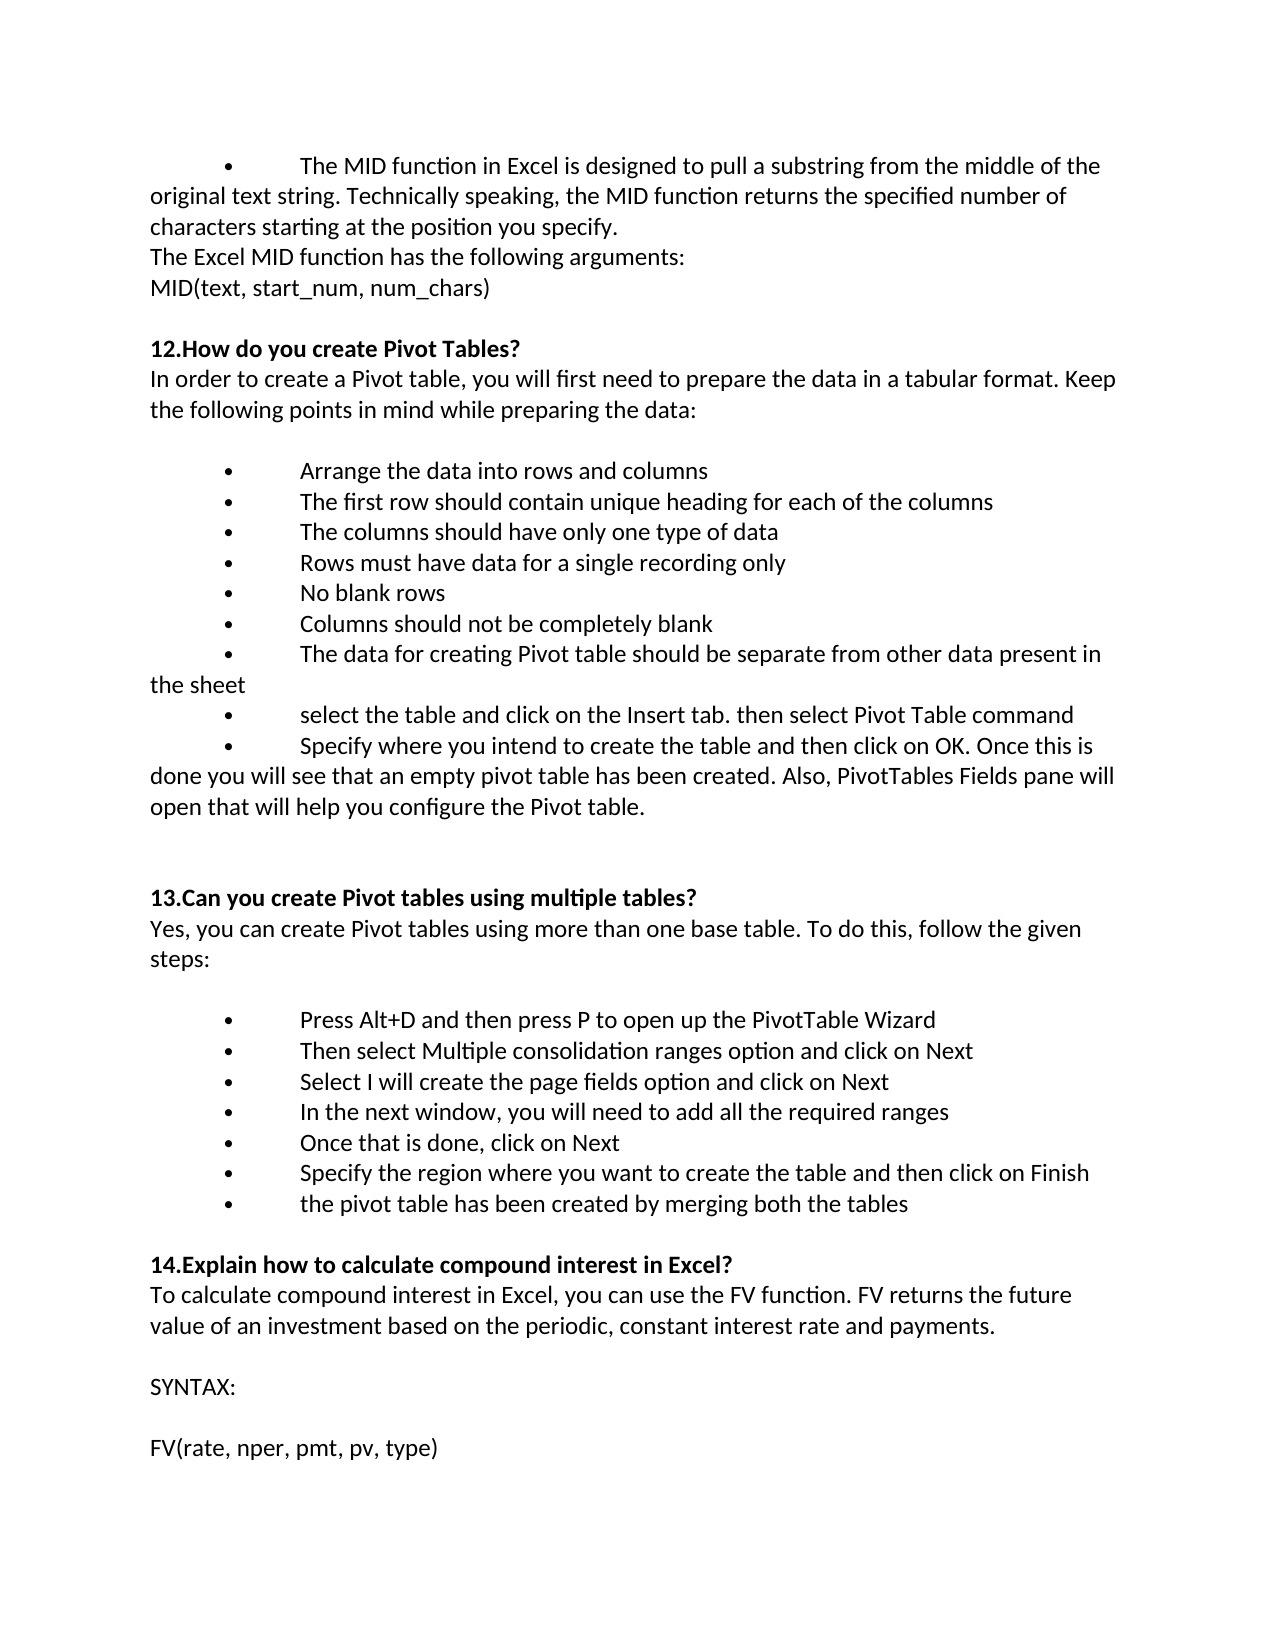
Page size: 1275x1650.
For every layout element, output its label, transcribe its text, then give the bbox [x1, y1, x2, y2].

list The first row should contain unique heading for each of the columns [150, 486, 1125, 516]
text 13.Can you create Pivot tables using multiple tables? [150, 882, 1125, 913]
list Arrange the data into rows and columns [150, 455, 1125, 486]
list Press Alt+D and then press P to open up the PivotTable Wizard [150, 1004, 1125, 1035]
list The columns should have only one type of data [150, 516, 1125, 547]
text Yes, you can create Pivot tables using more than one base table. To do this, follow the given steps: [150, 913, 1125, 974]
list The MID function in Excel is designed to pull a substring from the middle of the original text string. Technically speaking, the MID function returns the specified number of characters starting at the position you specify. [150, 150, 1125, 242]
text FV(rate, nper, pmt, pv, type) [150, 1432, 1125, 1462]
list Then select Multiple consolidation ranges option and click on Next [150, 1035, 1125, 1066]
list the pivot table has been created by merging both the tables [150, 1188, 1125, 1218]
text The Excel MID function has the following arguments: [150, 242, 1125, 272]
text 14.Explain how to calculate compound interest in Excel? [150, 1249, 1125, 1279]
text SYNTAX: [150, 1371, 1125, 1401]
text MID(text, start_num, num_chars) [150, 272, 1125, 303]
list In the next window, you will need to add all the required ranges [150, 1096, 1125, 1127]
list Specify where you intend to create the table and then click on OK. Once this is done you will see that an empty pivot table has been created. Also, PivotTables Fields pane will open that will help you configure the Pivot table. [150, 730, 1125, 821]
list The data for creating Pivot table should be separate from other data present in the sheet [150, 638, 1125, 699]
text 12.How do you create Pivot Tables? [150, 333, 1125, 364]
list select the table and click on the Insert tab. then select Pivot Table command [150, 699, 1125, 730]
list Once that is done, click on Next [150, 1127, 1125, 1157]
list Columns should not be completely blank [150, 608, 1125, 638]
list Specify the region where you want to create the table and then click on Finish [150, 1157, 1125, 1188]
text To calculate compound interest in Excel, you can use the FV function. FV returns the future value of an investment based on the periodic, constant interest rate and payments. [150, 1279, 1125, 1340]
list Rows must have data for a single recording only [150, 547, 1125, 577]
list Select I will create the page fields option and click on Next [150, 1066, 1125, 1096]
text In order to create a Pivot table, you will first need to prepare the data in a tabular format. Keep the following points in mind while preparing the data: [150, 364, 1125, 425]
list No blank rows [150, 577, 1125, 608]
